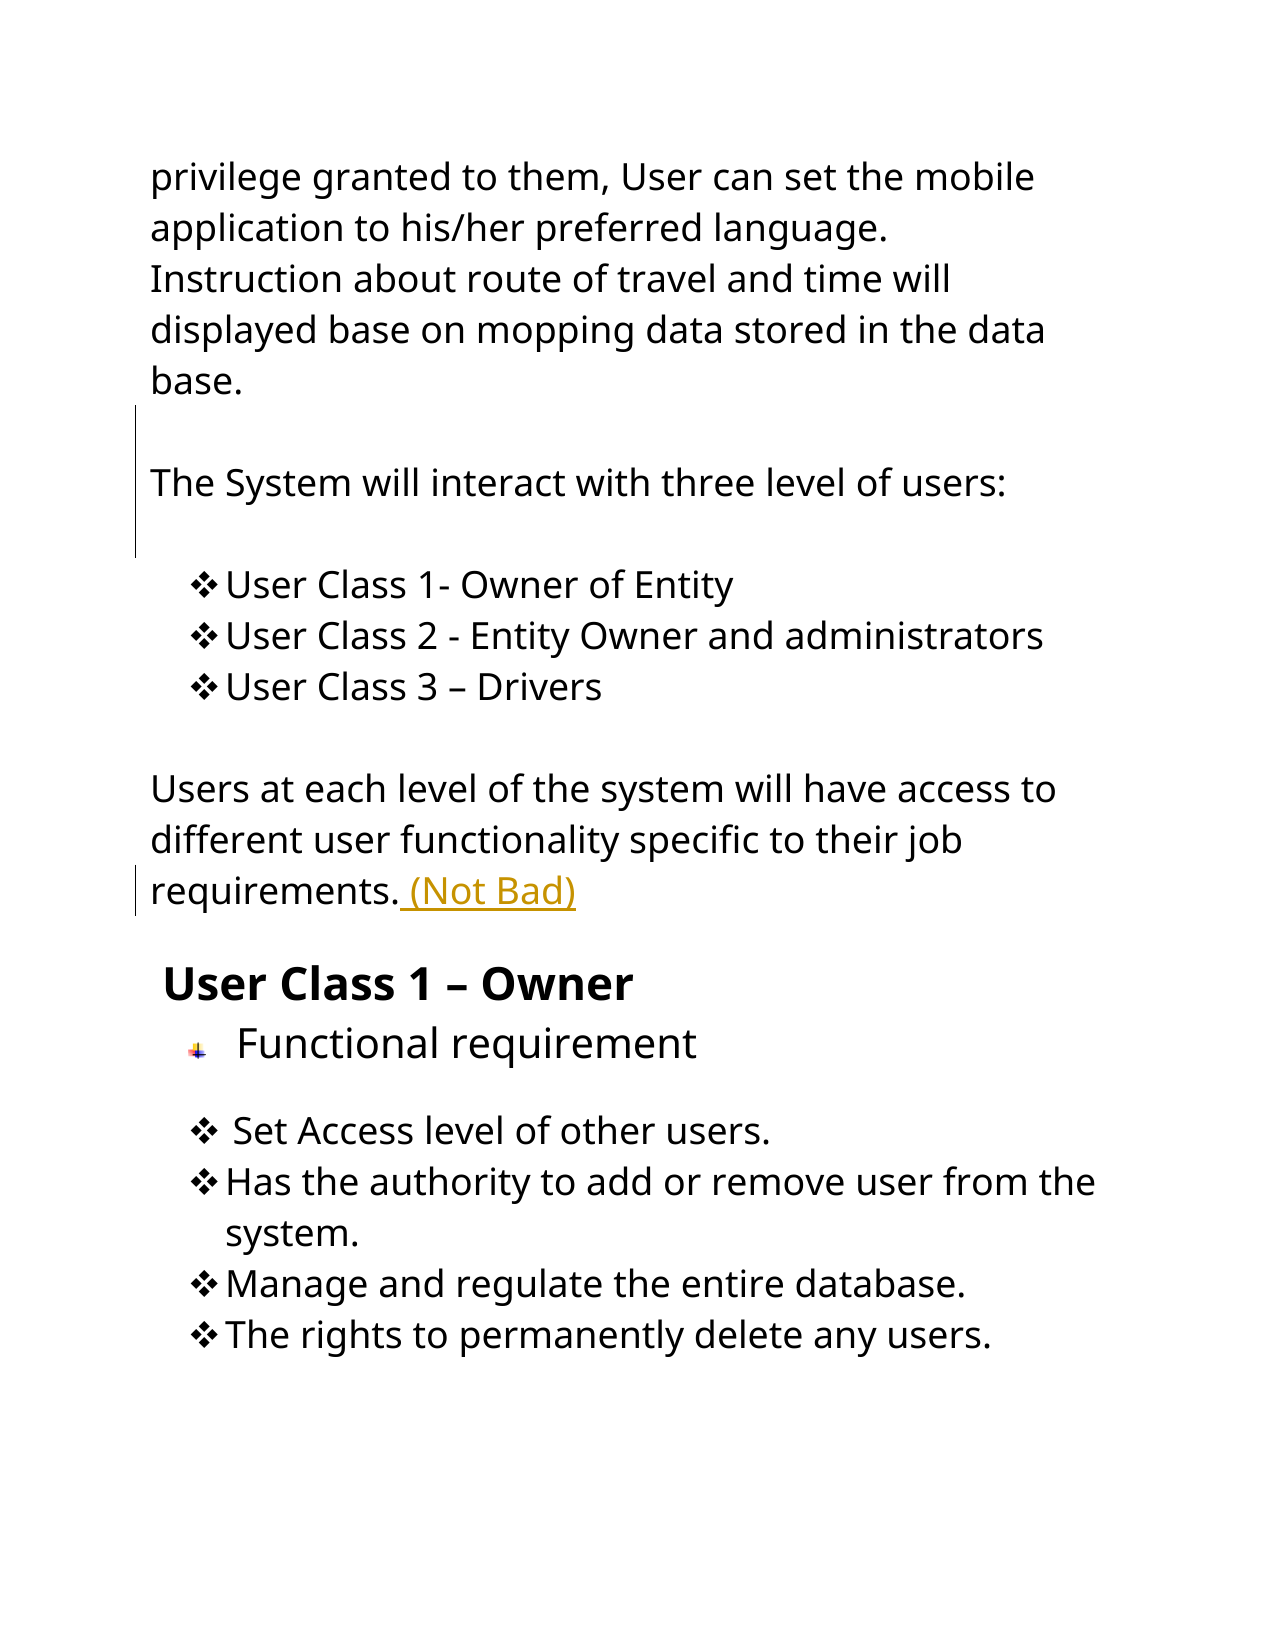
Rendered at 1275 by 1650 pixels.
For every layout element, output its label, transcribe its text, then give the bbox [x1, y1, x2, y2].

text Users at each level of the system will have access to different user functionality specific to their job requirements. [150, 762, 1125, 916]
text Instruction about route of travel and time will displayed base on mopping data stored in the data base. [150, 252, 1125, 405]
list Has the authority to add or remove user from the system. [187, 1155, 1125, 1257]
list User Class 3 – Drivers [187, 660, 1125, 711]
picture [188, 1041, 206, 1059]
list The rights to permanently delete any users. [187, 1308, 1125, 1359]
text The System will interact with three level of users: [150, 456, 1125, 507]
list Set Access level of other users. [187, 1104, 1125, 1155]
list Manage and regulate the entire database. [187, 1257, 1125, 1308]
text User Class 1 – Owner [150, 951, 1125, 1014]
list User Class 2 - Entity Owner and administrators [187, 609, 1125, 660]
list User Class 1- Owner of Entity [187, 558, 1125, 609]
list Functional requirement [187, 1014, 1125, 1070]
